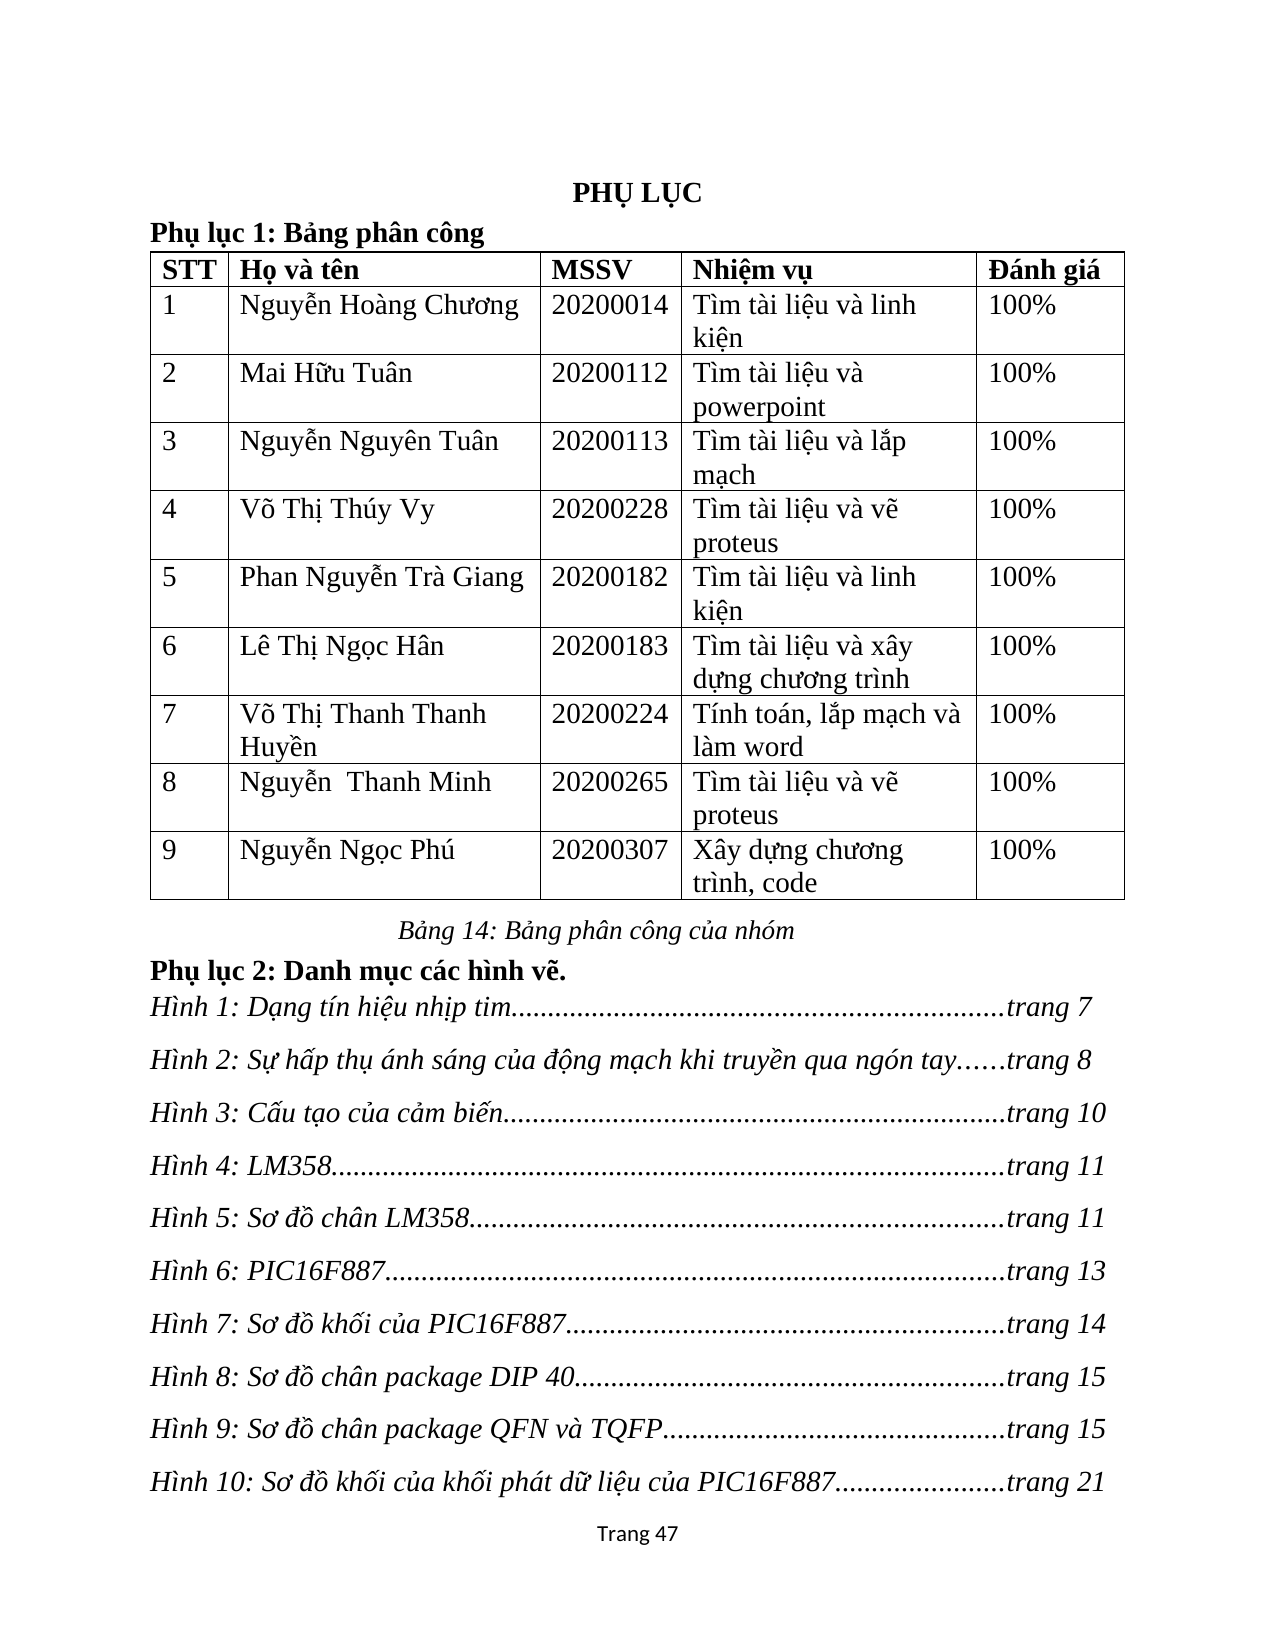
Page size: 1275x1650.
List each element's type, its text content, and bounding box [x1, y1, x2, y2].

table_cell Mai Hữu Tuân [229, 355, 540, 422]
table_cell 5 [151, 560, 228, 627]
table_cell 100% [977, 628, 1124, 695]
table_cell 20200183 [541, 628, 681, 695]
text Hình 2: Sự hấp thụ ánh sáng của động mạch khi truyền qua ngón tay trang 8 [150, 1042, 1125, 1076]
table_cell 20200224 [541, 696, 681, 763]
table_cell Võ Thị Thúy Vy [229, 491, 540, 558]
table_cell 1 [151, 287, 228, 354]
table_cell 20200265 [541, 764, 681, 831]
table_cell Tính toán, lắp mạch và làm word [682, 696, 976, 763]
text Hình 3: Cấu tạo của cảm biến trang 10 [150, 1095, 1125, 1128]
table_cell 100% [977, 696, 1124, 763]
table_cell 20200014 [541, 287, 681, 354]
text Hình 1: Dạng tín hiệu nhịp tim trang 7 [150, 989, 1125, 1023]
table_cell 4 [151, 491, 228, 558]
table_cell Nguyễn Ngọc Phú [229, 832, 540, 899]
table_cell 20200228 [541, 491, 681, 558]
table_cell 100% [977, 491, 1124, 558]
table_cell 100% [977, 560, 1124, 627]
table_cell 20200182 [541, 560, 681, 627]
subtitle Phụ lục 2: Danh mục các hình vẽ. [150, 953, 1125, 987]
text Hình 10: Sơ đồ khối của khối phát dữ liệu của PIC16F887 trang 21 [150, 1464, 1125, 1498]
table_cell 100% [977, 764, 1124, 831]
table_cell Tìm tài liệu và vẽ proteus [682, 764, 976, 831]
table_header MSSV [541, 253, 681, 286]
subtitle Phụ lục 1: Bảng phân công [150, 215, 1125, 249]
subtitle PHỤ LỤC [150, 175, 1125, 208]
table_cell 20200112 [541, 355, 681, 422]
table_cell 100% [977, 832, 1124, 899]
table_cell Nguyễn Nguyên Tuân [229, 423, 540, 490]
table_cell 3 [151, 423, 228, 490]
table_cell 20200307 [541, 832, 681, 899]
table_cell 100% [977, 287, 1124, 354]
text Hình 7: Sơ đồ khối của PIC16F887 trang 14 [150, 1306, 1125, 1339]
table_cell Tìm tài liệu và linh kiện [682, 560, 976, 627]
table_cell Tìm tài liệu và linh kiện [682, 287, 976, 354]
text Hình 6: PIC16F887 trang 13 [150, 1253, 1125, 1287]
text Hình 8: Sơ đồ chân package DIP 40 trang 15 [150, 1359, 1125, 1392]
table_cell Nguyễn Hoàng Chương [229, 287, 540, 354]
text Hình 4: LM358 trang 11 [150, 1148, 1125, 1181]
table_cell 9 [151, 832, 228, 899]
table_cell Tìm tài liệu và xây dựng chương trình [682, 628, 976, 695]
text Hình 5: Sơ đồ chân LM358 trang 11 [150, 1200, 1125, 1234]
table_cell Tìm tài liệu và powerpoint [682, 355, 976, 422]
table_cell Lê Thị Ngọc Hân [229, 628, 540, 695]
table_cell 100% [977, 423, 1124, 490]
table_cell 2 [151, 355, 228, 422]
table_cell Võ Thị Thanh Thanh Huyền [229, 696, 540, 763]
table_cell 6 [151, 628, 228, 695]
table_header STT [151, 253, 228, 286]
table_header Đánh giá [977, 253, 1124, 286]
table_header Họ và tên [229, 253, 540, 286]
table_cell Xây dựng chương trình, code [682, 832, 976, 899]
table_cell 7 [151, 696, 228, 763]
table_cell Nguyễn Thanh Minh [229, 764, 540, 831]
table_cell Phan Nguyễn Trà Giang [229, 560, 540, 627]
table_cell 20200113 [541, 423, 681, 490]
table_cell Tìm tài liệu và vẽ proteus [682, 491, 976, 558]
table_cell 8 [151, 764, 228, 831]
table_cell 100% [977, 355, 1124, 422]
text Hình 9: Sơ đồ chân package QFN và TQFP trang 15 [150, 1412, 1125, 1445]
table_header Nhiệm vụ [682, 253, 976, 286]
table_cell Tìm tài liệu và lắp mạch [682, 423, 976, 490]
